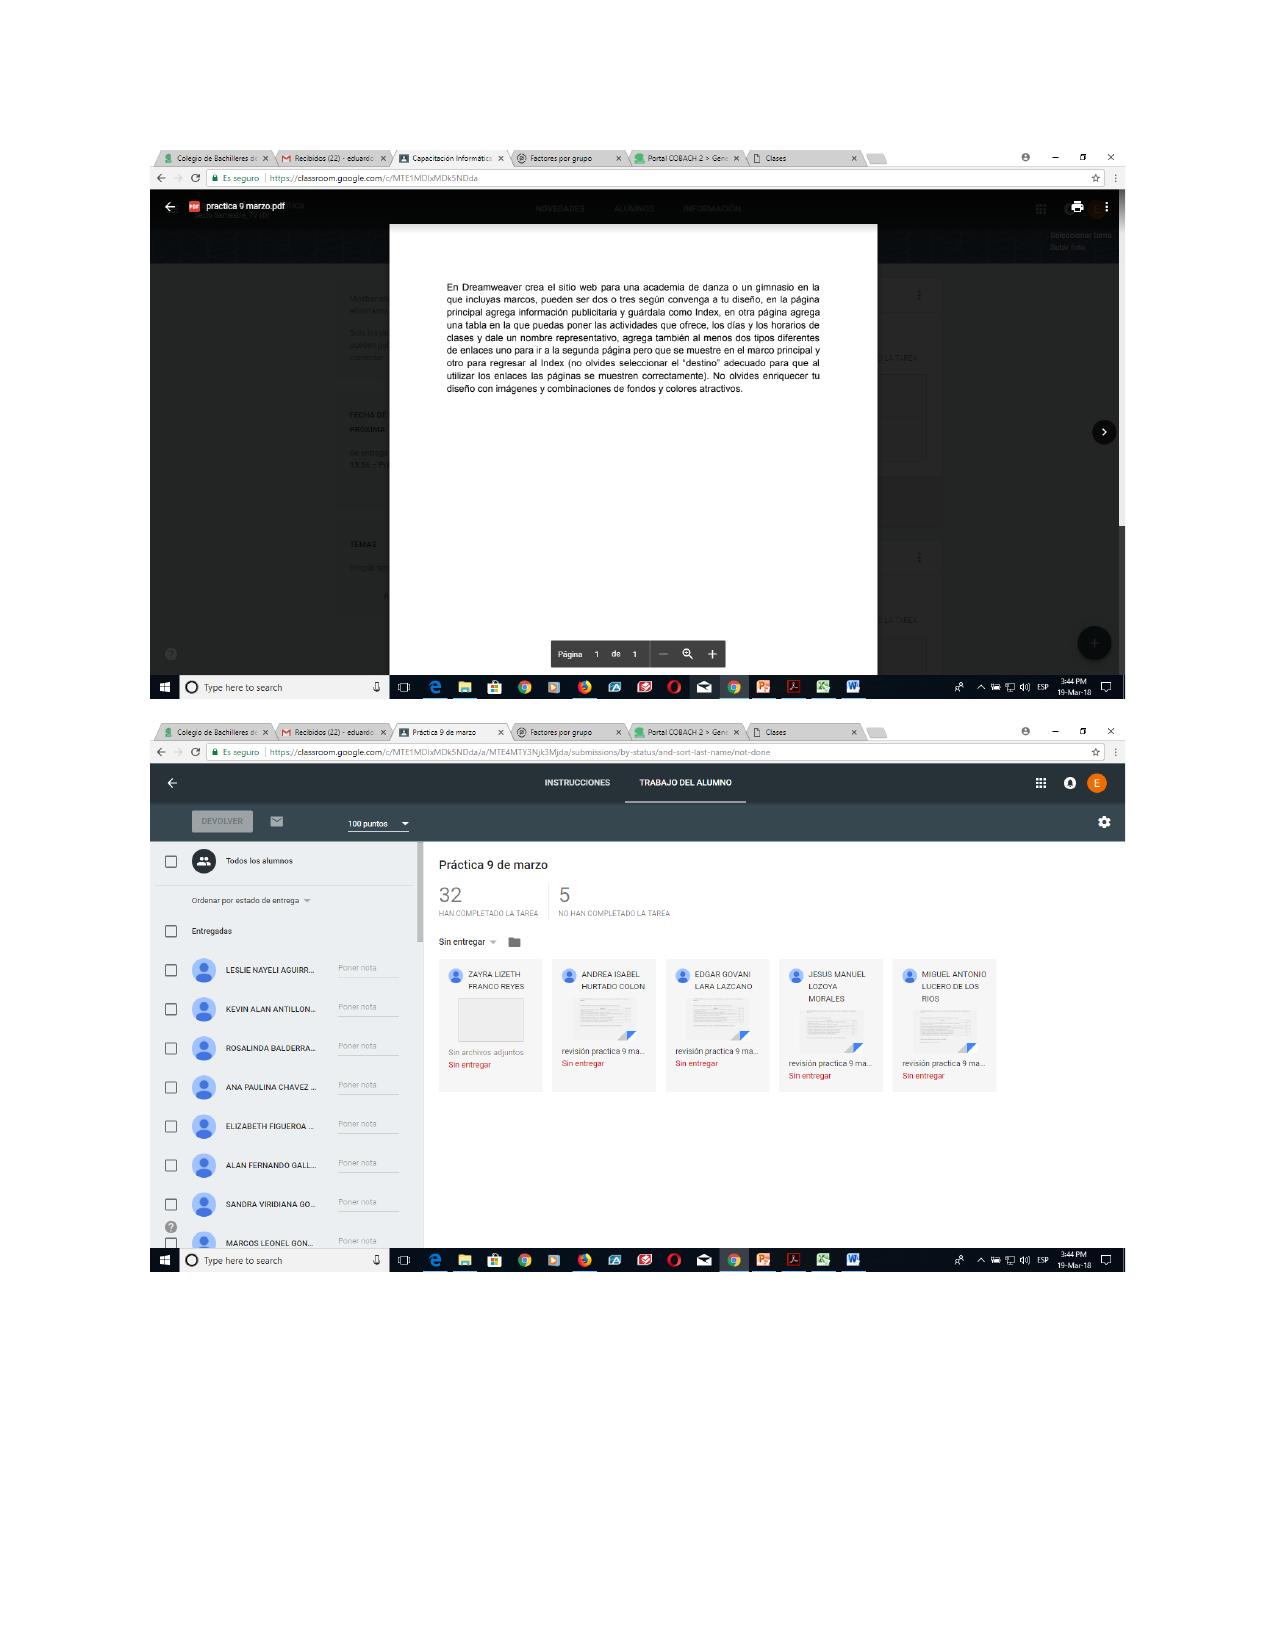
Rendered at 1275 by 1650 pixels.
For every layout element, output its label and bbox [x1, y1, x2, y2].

picture [150, 723, 1125, 1272]
picture [150, 150, 1125, 699]
